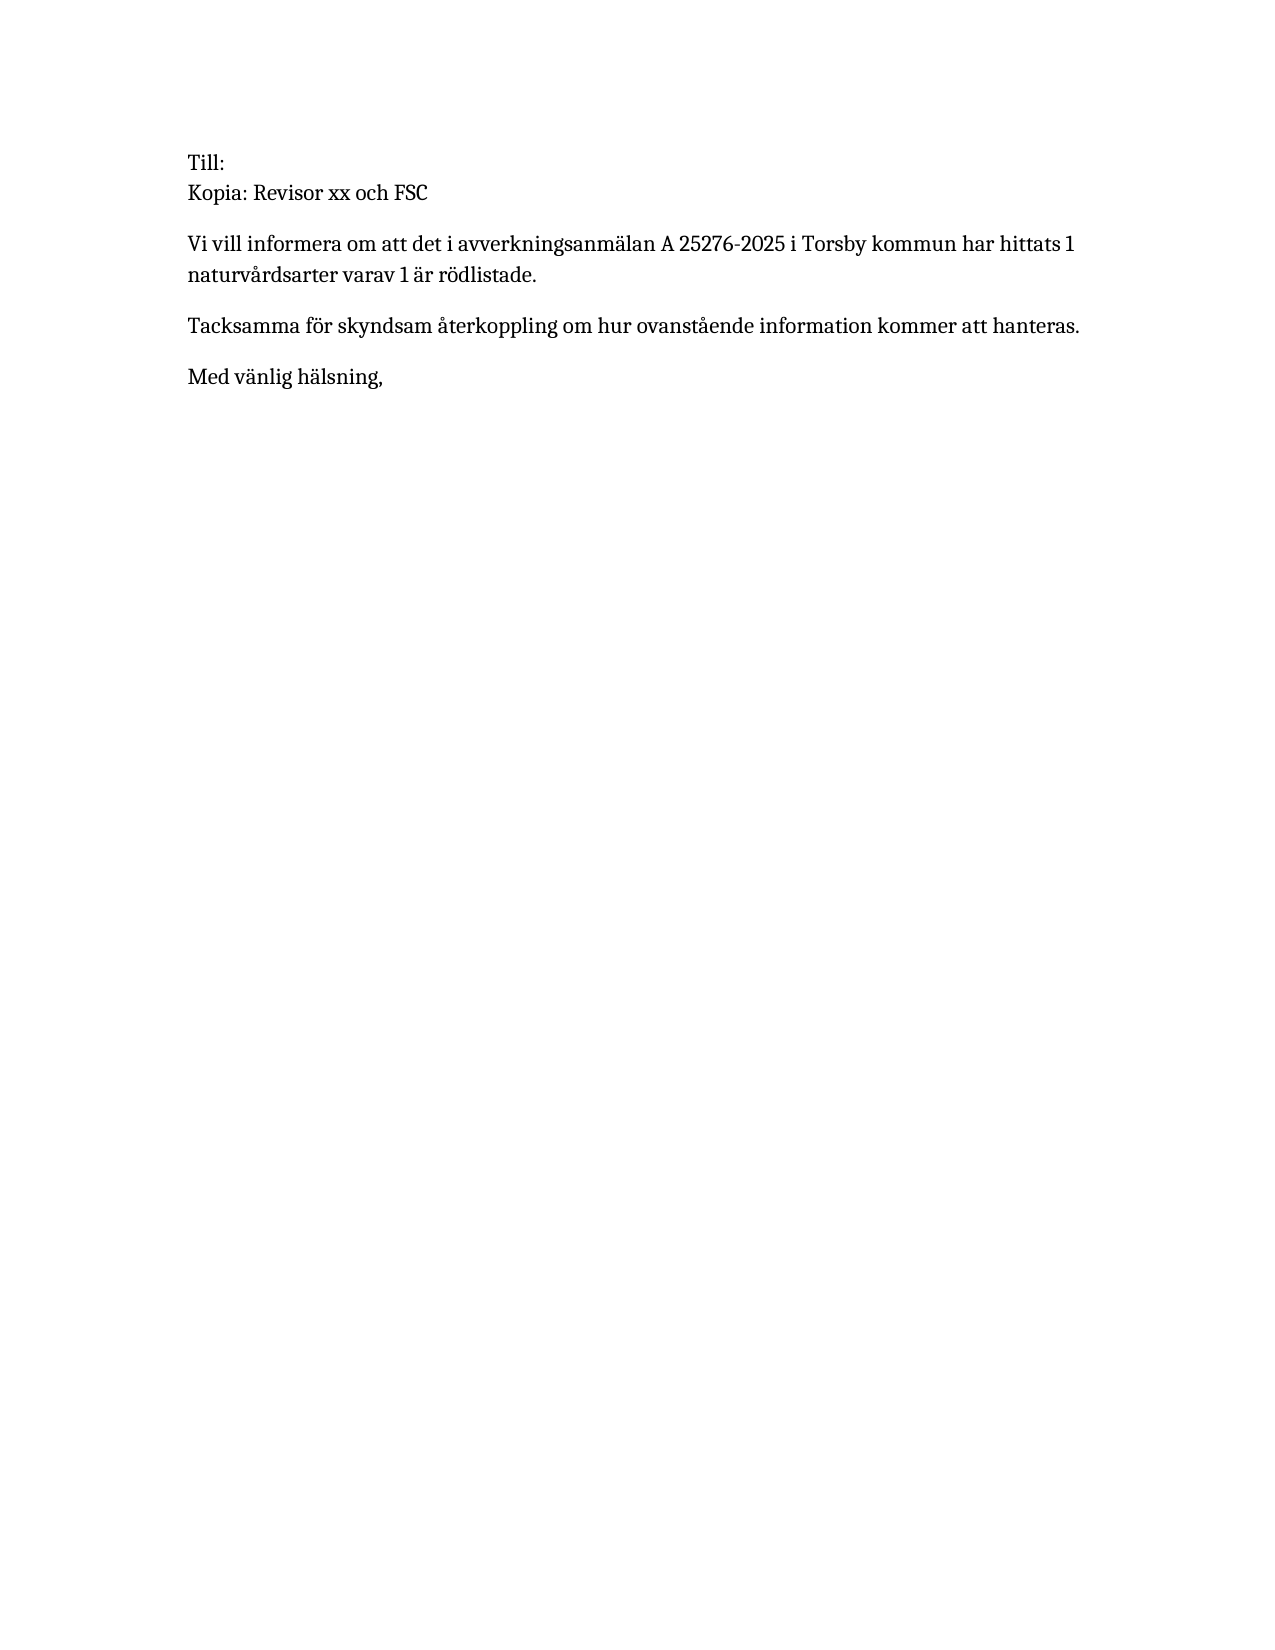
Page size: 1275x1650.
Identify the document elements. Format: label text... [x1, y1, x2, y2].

text Vi vill informera om att det i avverkningsanmälan A 25276-2025 i Torsby kommun har hittats 1 naturvårdsarter varav 1 är rödlistade. [187, 231, 1087, 288]
text Med vänlig hälsning, [187, 363, 1087, 420]
text Till: Kopia: Revisor xx och FSC [187, 150, 1087, 207]
text Tacksamma för skyndsam återkoppling om hur ovanstående information kommer att hanteras. [187, 312, 1087, 339]
